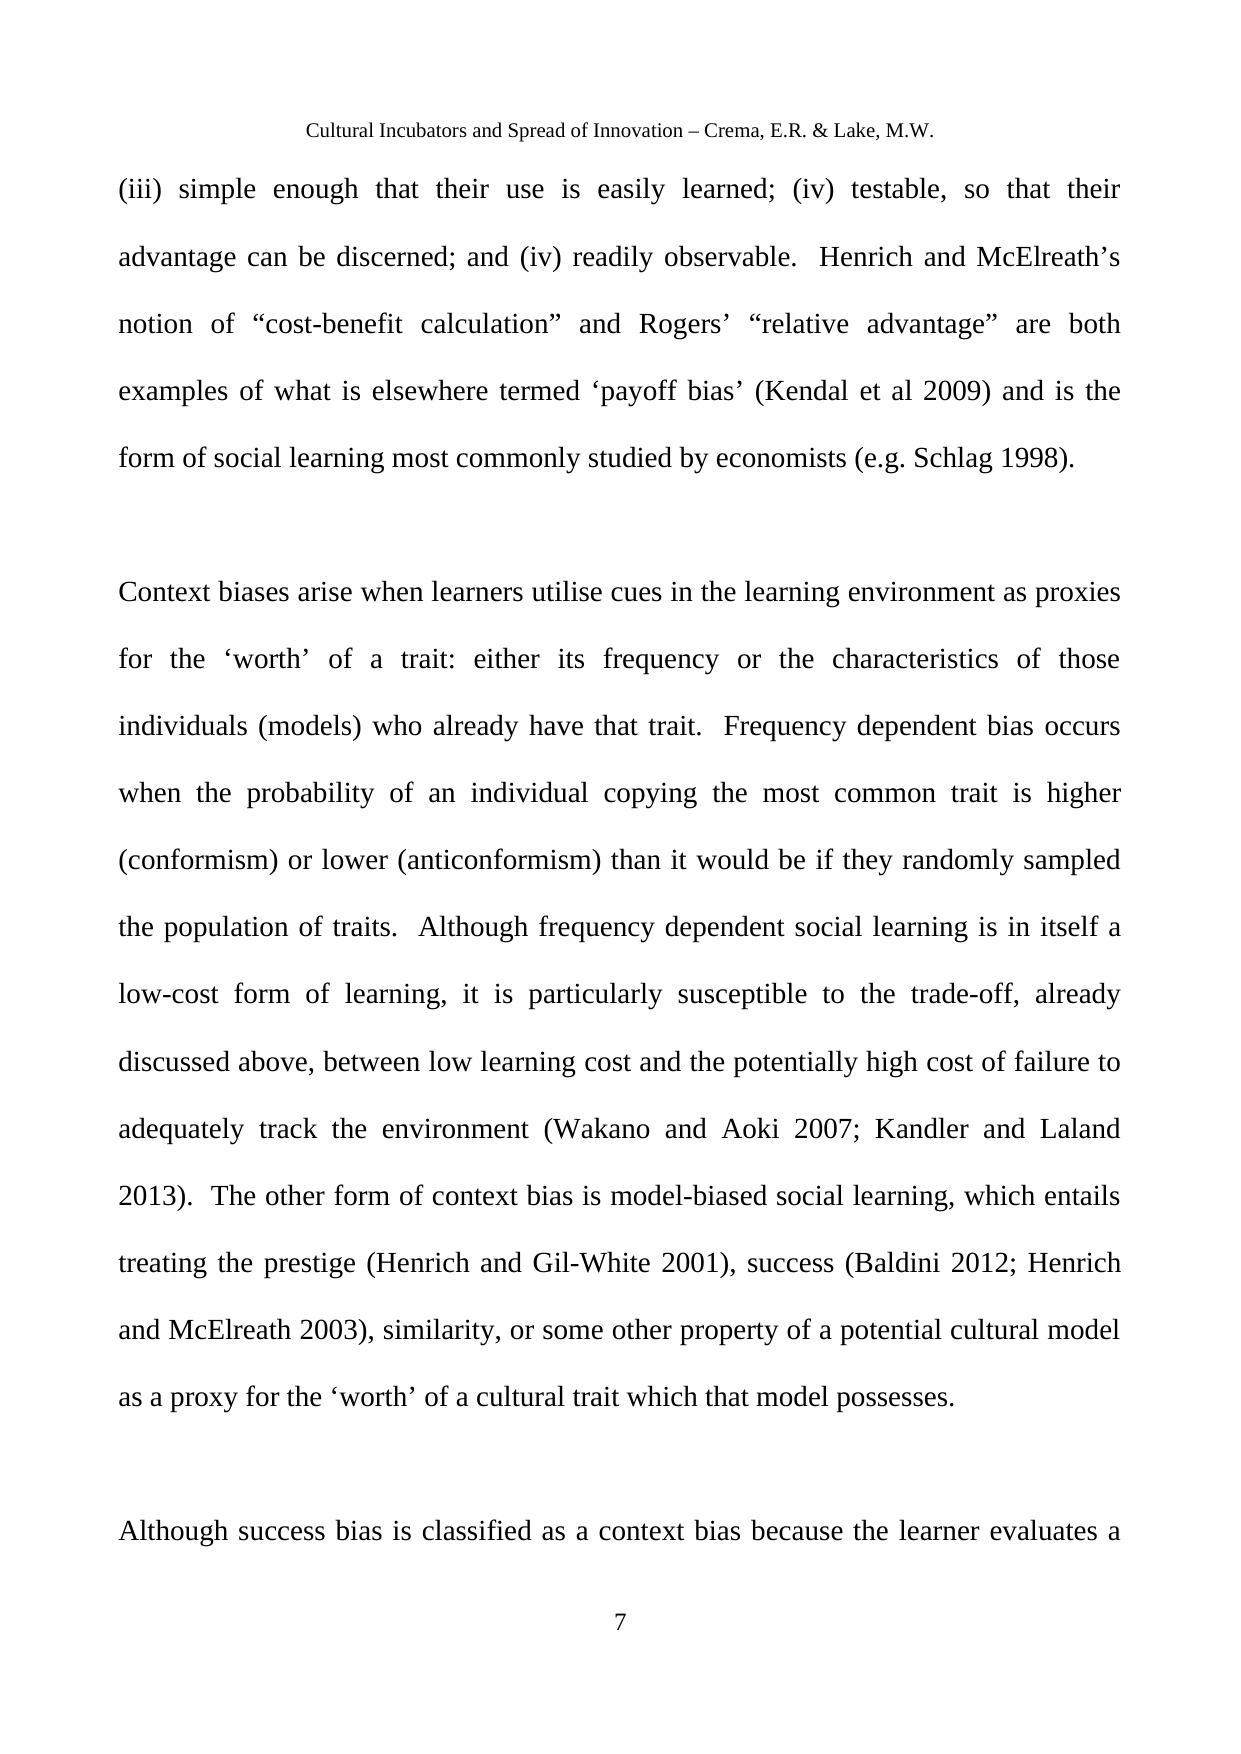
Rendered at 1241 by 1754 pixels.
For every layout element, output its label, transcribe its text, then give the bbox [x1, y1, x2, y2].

text Context biases arise when learners utilise cues in the learning environment as proxies for the ‘worth’ of a trait: either its frequency or the characteristics of those individuals (models) who already have that trait. Frequency dependent bias occurs when the probability of an individual copying the most common trait is higher (conformism) or lower (anticonformism) than it would be if they randomly sampled the population of traits. Although frequency dependent social learning is in itself a low-cost form of learning, it is particularly susceptible to the trade-off, already discussed above, between low learning cost and the potentially high cost of failure to adequately track the environment (Wakano and Aoki 2007; Kandler and Laland 2013). The other form of context bias is model-biased social learning, which entails treating the prestige (Henrich and Gil-White 2001), success (Baldini 2012; Henrich and McElreath 2003), similarity, or some other property of a potential cultural model as a proxy for the ‘worth’ of a cultural trait which that model possesses. [118, 574, 1122, 1413]
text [118, 172, 1122, 473]
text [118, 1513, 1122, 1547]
